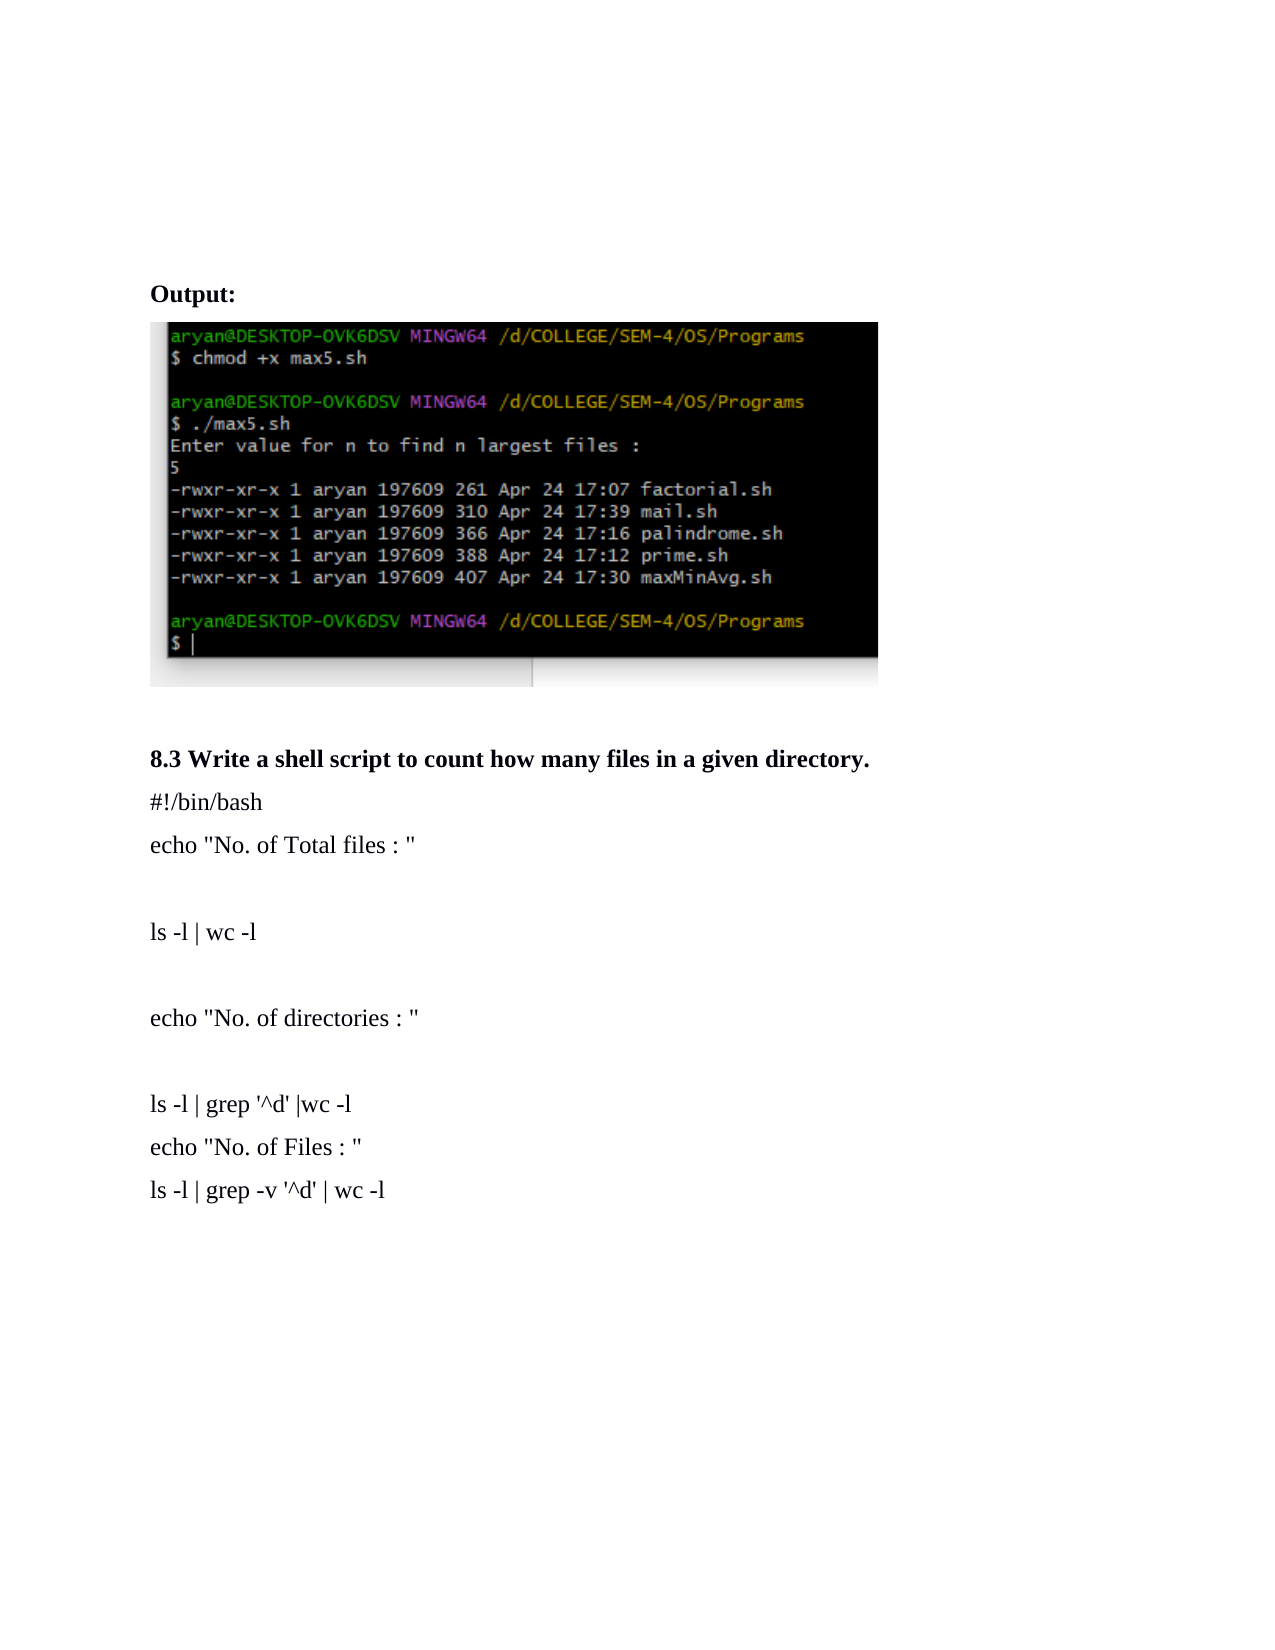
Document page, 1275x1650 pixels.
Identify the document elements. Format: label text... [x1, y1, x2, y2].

text ls -l | grep '^d' |wc -l [150, 1089, 1125, 1118]
text echo "No. of Total files : " [150, 830, 1125, 859]
text echo "No. of directories : " [150, 1003, 1125, 1032]
picture [150, 322, 879, 687]
text Output: [150, 279, 1125, 308]
text #!/bin/bash [150, 787, 1125, 816]
text 8.3 Write a shell script to count how many files in a given directory. [150, 744, 1125, 773]
text echo "No. of Files : " [150, 1132, 1125, 1161]
text ls -l | wc -l [150, 917, 1125, 945]
text ls -l | grep -v '^d' | wc -l [150, 1175, 1125, 1204]
